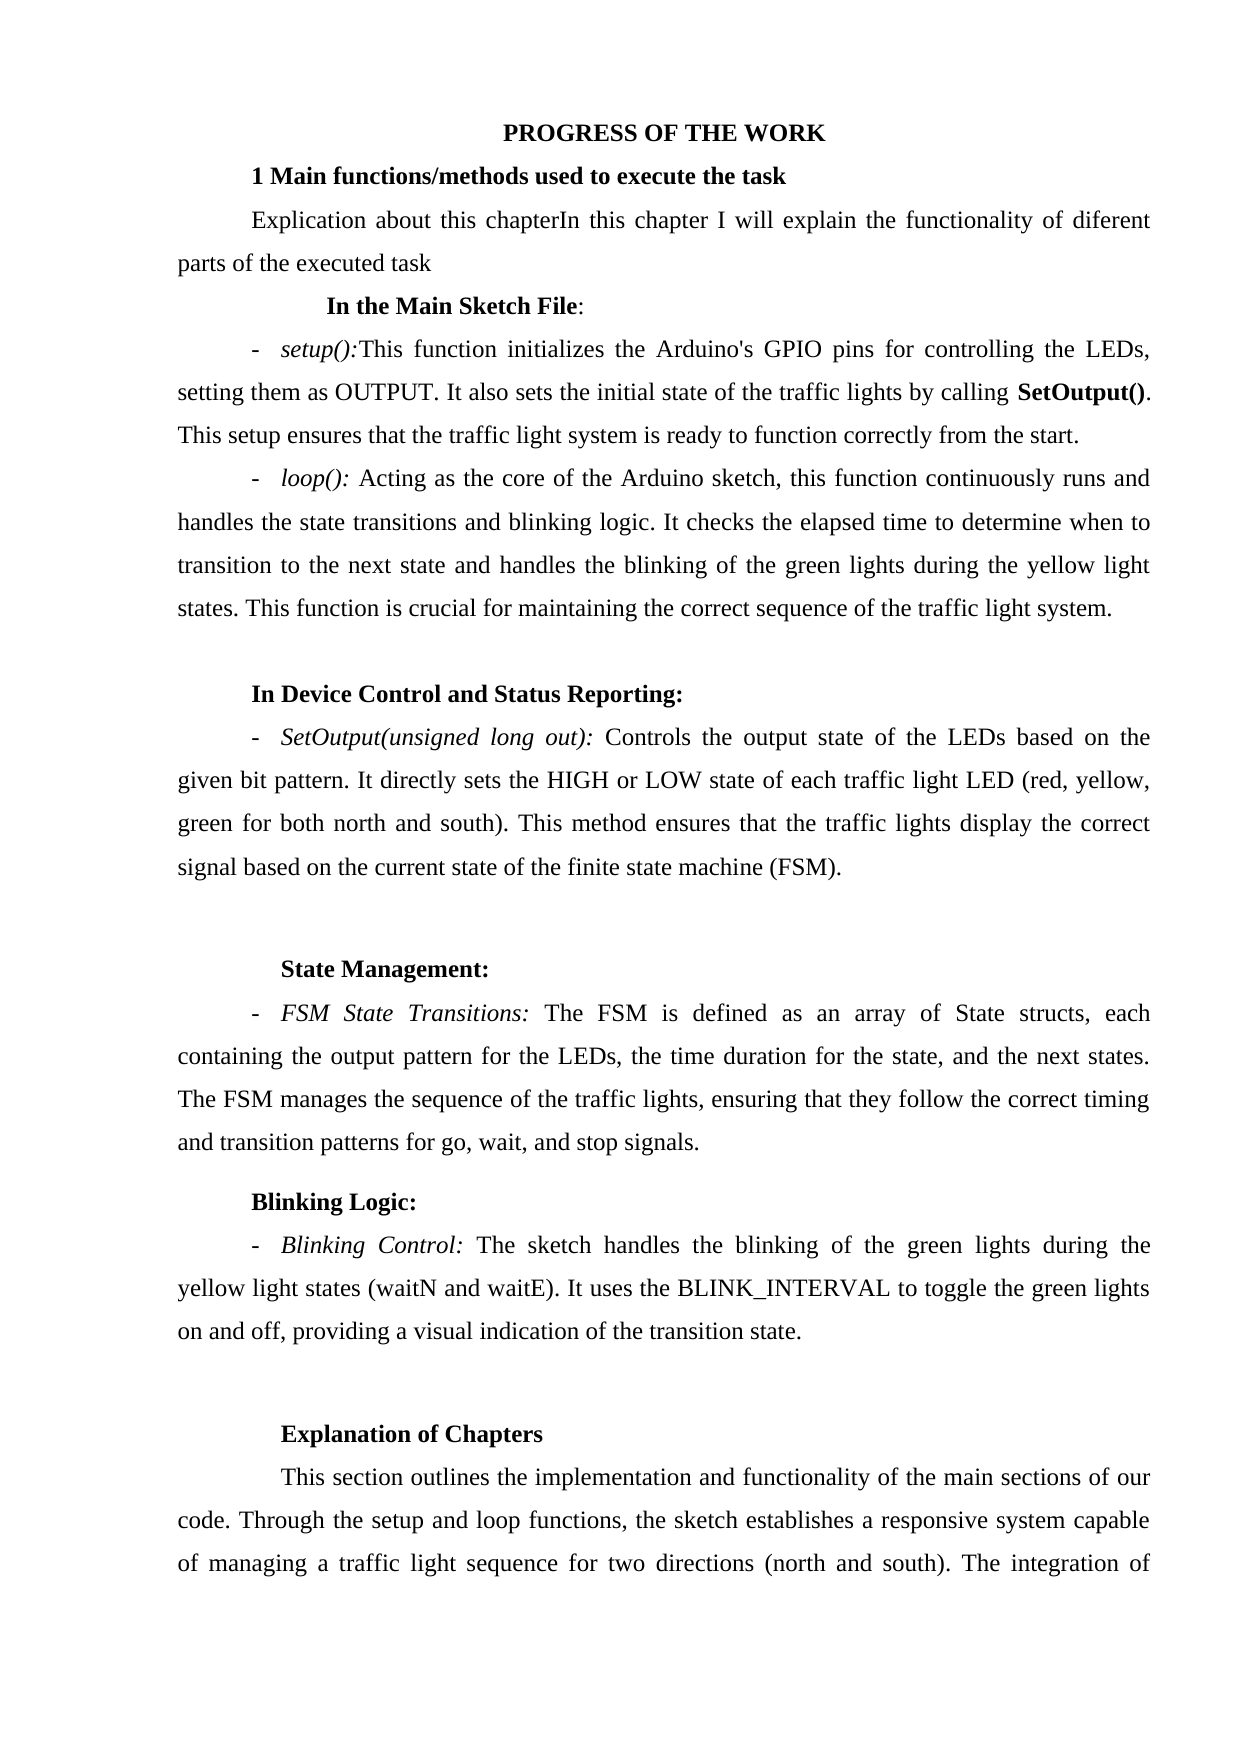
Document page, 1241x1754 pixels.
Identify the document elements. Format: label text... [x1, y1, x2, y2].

text Blinking Logic: [177, 1187, 1152, 1216]
list Explication about this chapterIn this chapter I will explain the functionality of diferent parts of the executed task [177, 205, 1152, 277]
list Blinking Control: The sketch handles the blinking of the green lights during the yellow light states (waitN and waitE). It uses the BLINK_INTERVAL to toggle the green lights on and off, providing a visual indication of the transition state. [177, 1230, 1152, 1345]
subtitle 1 Main functions/methods used to execute the task [251, 161, 1152, 190]
list FSM State Transitions: The FSM is defined as an array of State structs, each containing the output pattern for the LEDs, the time duration for the state, and the next states. The FSM manages the sequence of the traffic lights, ensuring that they follow the correct timing and transition patterns for go, wait, and stop signals. [177, 998, 1152, 1156]
list setup():This function initializes the Arduino's GPIO pins for controlling the LEDs, setting them as OUTPUT. It also sets the initial state of the traffic lights by calling SetOutput(). This setup ensures that the traffic light system is ready to function correctly from the start. [177, 334, 1152, 449]
list In Device Control and Status Reporting: [177, 679, 1152, 708]
text Explanation of Chapters [177, 1419, 1152, 1448]
text State Management: [177, 954, 1152, 983]
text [177, 1462, 1152, 1577]
list In the Main Sketch File: [252, 291, 1152, 320]
subtitle PROGRESS OF THE WORK [177, 118, 1152, 147]
list loop(): Acting as the core of the Arduino sketch, this function continuously runs and handles the state transitions and blinking logic. It checks the elapsed time to determine when to transition to the next state and handles the blinking of the green lights during the yellow light states. This function is crucial for maintaining the correct sequence of the traffic light system. [177, 463, 1152, 622]
list SetOutput(unsigned long out): Controls the output state of the LEDs based on the given bit pattern. It directly sets the HIGH or LOW state of each traffic light LED (red, yellow, green for both north and south). This method ensures that the traffic lights display the correct signal based on the current state of the finite state machine (FSM). [177, 722, 1152, 880]
